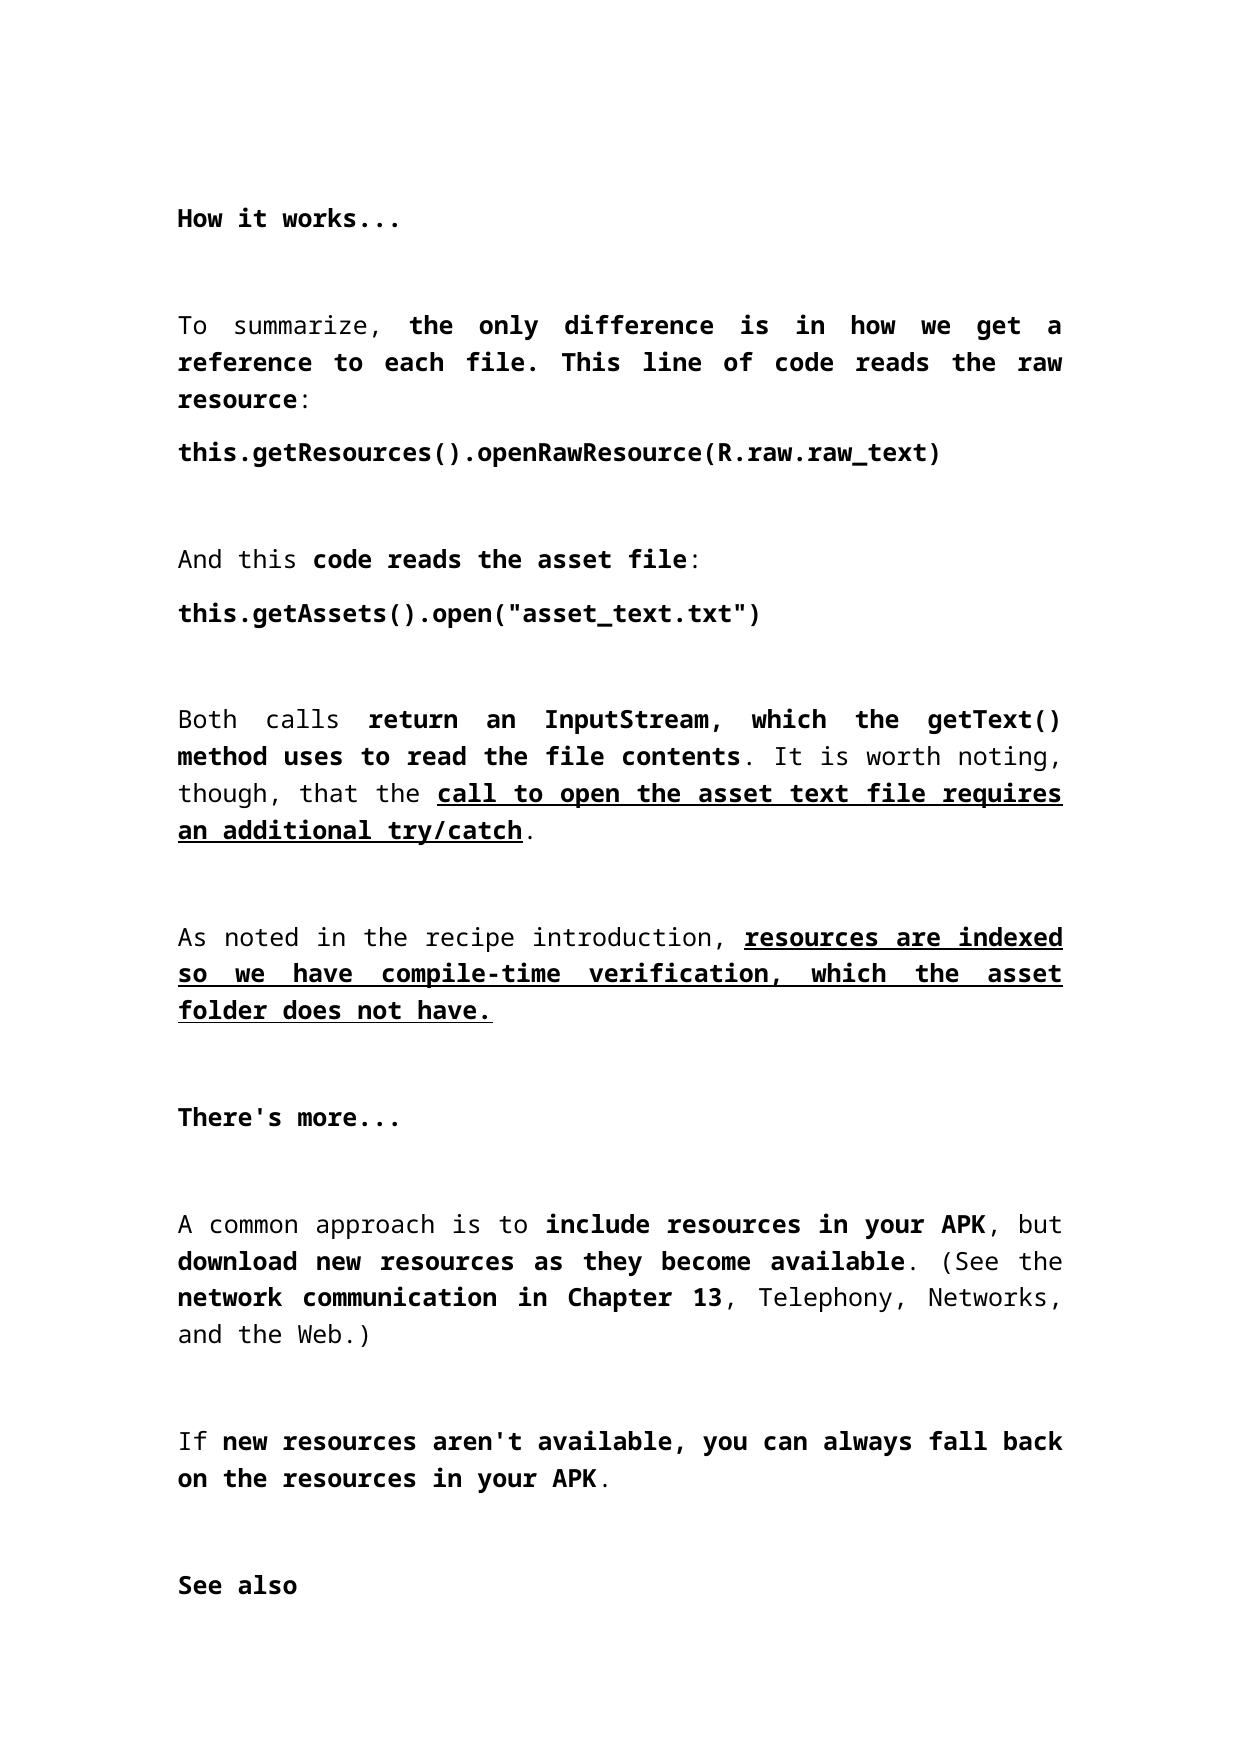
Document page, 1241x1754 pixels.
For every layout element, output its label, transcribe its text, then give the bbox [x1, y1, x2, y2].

text If new resources aren't available, you can always fall back on the resources in your APK. [177, 1424, 1063, 1494]
text And this code reads the asset file: [177, 542, 1063, 576]
text How it works... [177, 201, 1063, 235]
text To summarize, the only difference is in how we get a reference to each file. This line of code reads the raw resource: [177, 308, 1063, 416]
text As noted in the recipe introduction, resources are indexed so we have compile-time verification, which the asset folder does not have. [177, 986, 1063, 1027]
text this.getAssets().open("asset_text.txt") [177, 595, 1063, 629]
text See also [177, 1567, 1063, 1601]
text A common approach is to include resources in your APK, but download new resources as they become available. (See the network communication in Chapter 13, Telephony, Networks, and the Web.) [177, 1207, 1063, 1351]
text Both calls return an InputStream, which the getText() method uses to read the file contents. It is worth noting, though, that the call to open the asset text file requires an additional try/catch. [177, 702, 1063, 846]
text this.getResources().openRawResource(R.raw.raw_text) [177, 435, 1063, 469]
text As noted in the recipe introduction, resources are indexed so we have compile-time verification, which the asset folder does not have. [177, 919, 1063, 985]
text There's more... [177, 1100, 1063, 1134]
